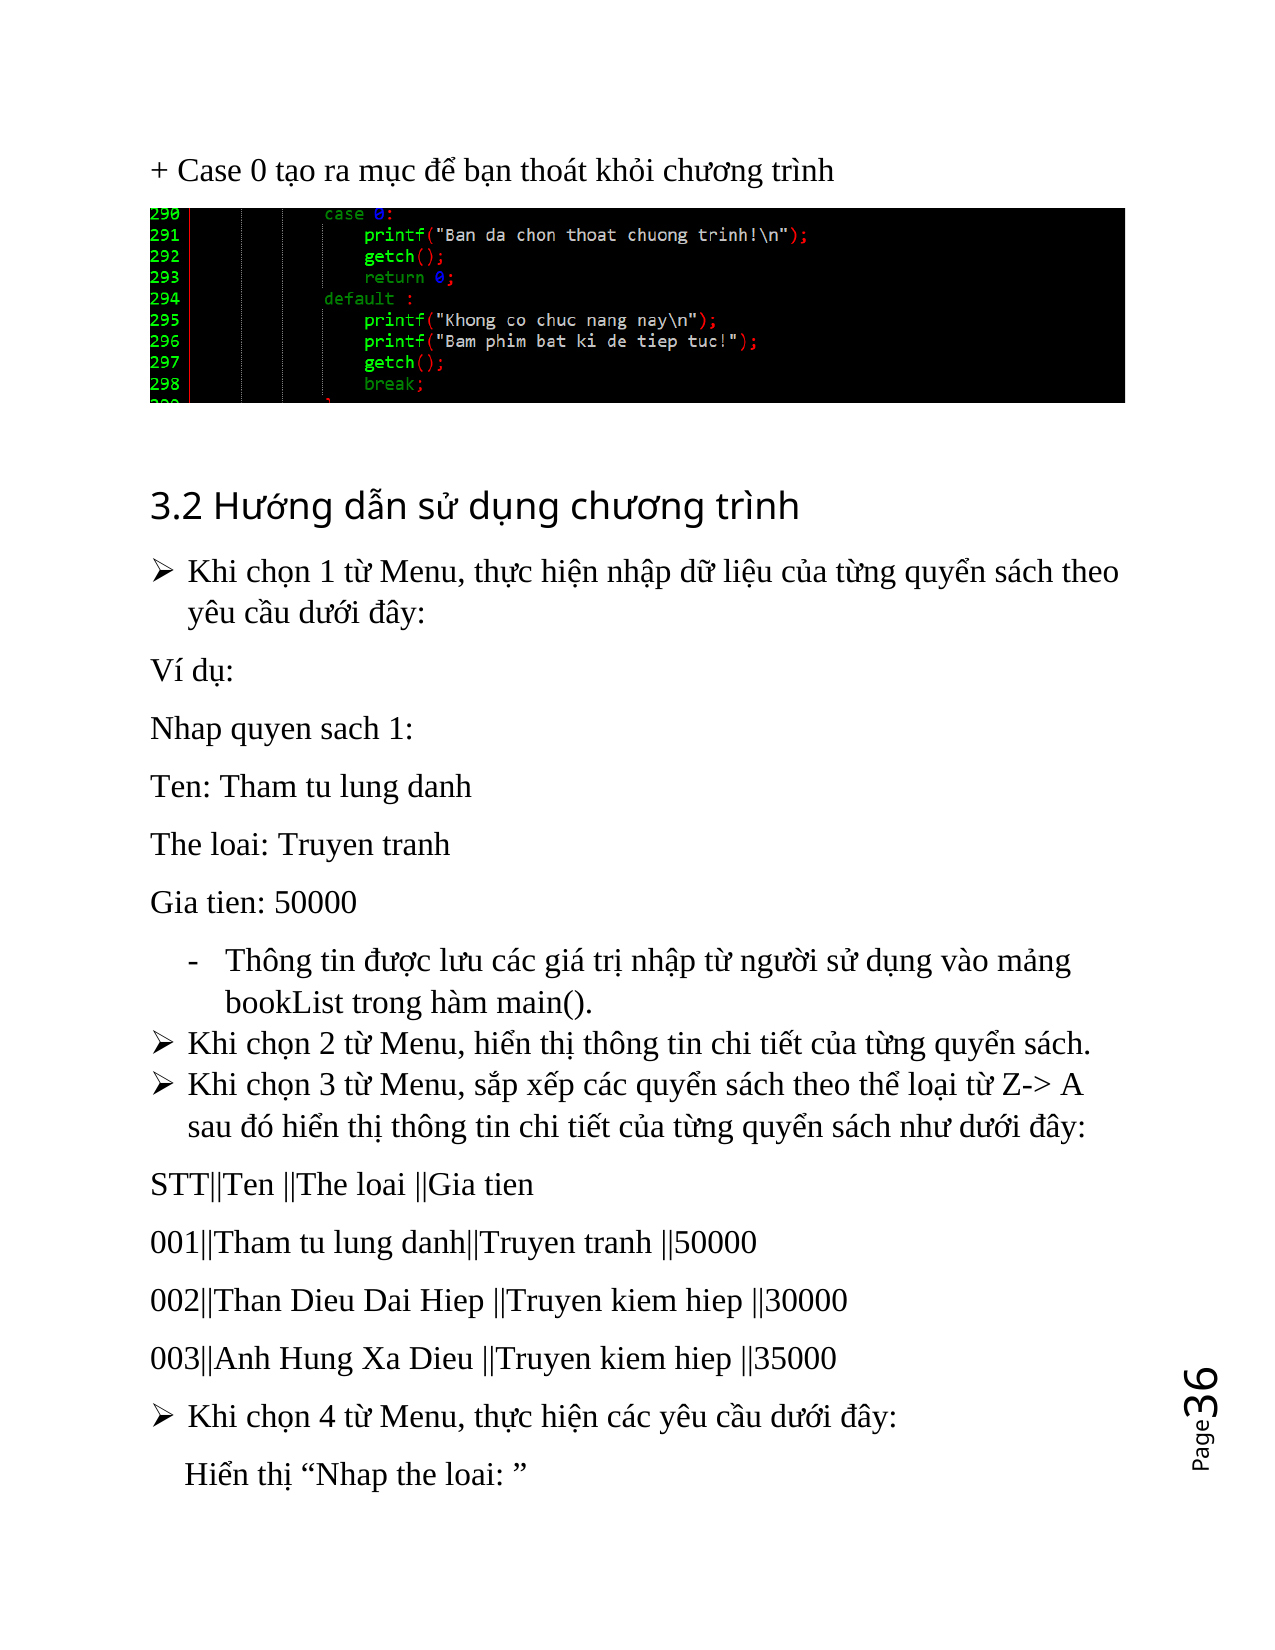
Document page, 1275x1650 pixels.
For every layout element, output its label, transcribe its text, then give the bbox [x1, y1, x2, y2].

text Nhap quyen sach 1: [150, 708, 1125, 747]
list Khi chọn 4 từ Menu, thực hiện các yêu cầu dưới đây: [150, 1396, 1125, 1434]
picture [150, 208, 1125, 403]
text Ví dụ: [150, 650, 1125, 689]
text STT||Ten ||The loai ||Gia tien [150, 1164, 1125, 1202]
list Khi chọn 2 từ Menu, hiển thị thông tin chi tiết của từng quyển sách. [150, 1023, 1125, 1062]
list Khi chọn 1 từ Menu, thực hiện nhập dữ liệu của từng quyển sách theo yêu cầu dưới đây: [150, 551, 1125, 631]
list Thông tin được lưu các giá trị nhập từ người sử dụng vào mảng bookList trong hàm main(). [187, 941, 1125, 1020]
text 3.2 Hướng dẫn sử dụng chương trình [150, 479, 1125, 530]
text 001||Tham tu lung danh||Truyen tranh ||50000 [150, 1222, 1125, 1260]
text 002||Than Dieu Dai Hiep ||Truyen kiem hiep ||30000 [150, 1280, 1125, 1318]
text Ten: Tham tu lung danh [150, 766, 1125, 805]
text 003||Anh Hung Xa Dieu ||Truyen kiem hiep ||35000 [150, 1338, 1125, 1376]
text Gia tien: 50000 [150, 882, 1125, 921]
text  Hiển thị “Nhap the loai: ” [150, 1454, 1125, 1492]
text The loai: Truyen tranh [150, 824, 1125, 863]
text + Case 0 tạo ra mục để bạn thoát khỏi chương trình [150, 150, 1125, 188]
list Khi chọn 3 từ Menu, sắp xếp các quyển sách theo thể loại từ Z-> A sau đó hiển thị thông tin chi tiết của từng quyển sách như dưới đây: [150, 1064, 1125, 1144]
